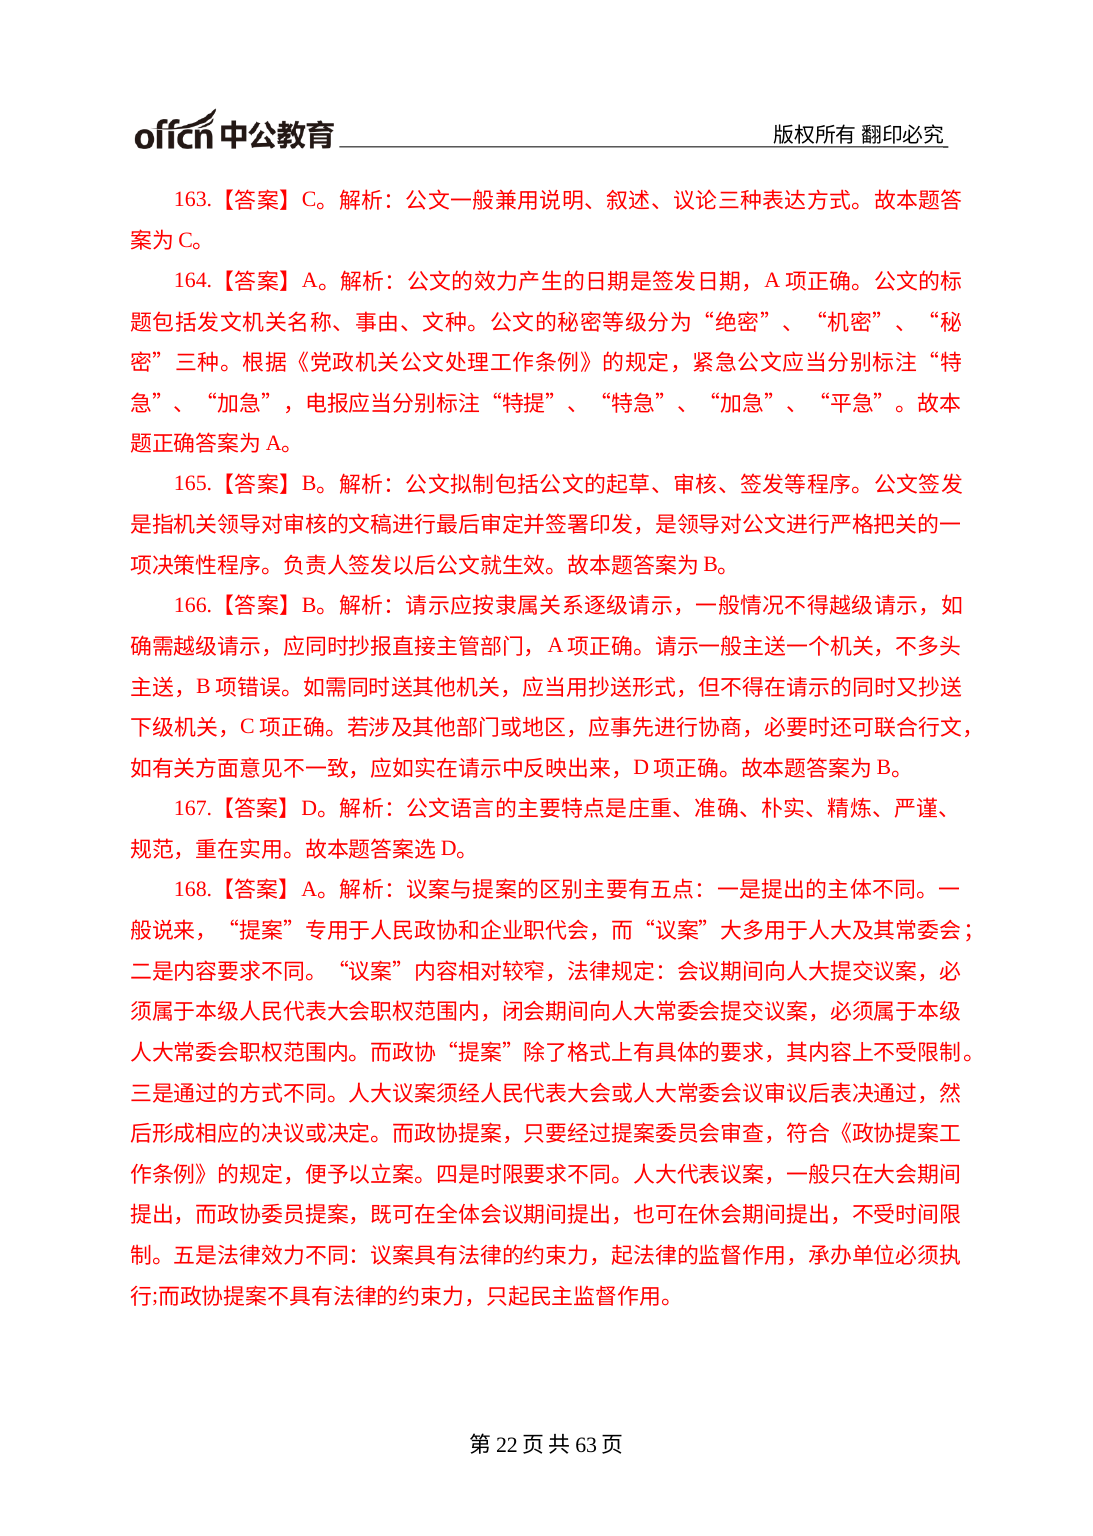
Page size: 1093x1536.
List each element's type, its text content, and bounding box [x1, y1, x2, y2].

text 164.【答案】A。解析：公文的效力产生的日期是签发日期，A项正确。公文的标题包括发文机关名称、事由、文种。公文的秘密等级分为“绝密”、“机密”、“秘密”三种。根据《党政机关公文处理工作条例》的规定，紧急公文应当分别标注“特急”、“加急”，电报应当分别标注“特提”、“特急”、“加急”、“平急”。故本题正确答案为A。 [130, 263, 963, 458]
text 163.【答案】C。解析：公文一般兼用说明、叙述、议论三种表达方式。故本题答案为C。 [130, 182, 963, 256]
text 168.【答案】A。解析：议案与提案的区别主要有五点：一是提出的主体不同。一般说来，“提案”专用于人民政协和企业职代会，而“议案”大多用于人大及其常委会；二是内容要求不同。“议案”内容相对较窄，法律规定：会议期间向人大提交议案，必须属于本级人民代表大会职权范围内，闭会期间向人大常委会提交议案，必须属于本级人大常委会职权范围内。而政协“提案”除了格式上有具体的要求，其内容上不受限制。三是通过的方式不同。人大议案须经人民代表大会或人大常委会议审议后表决通过，然后形成相应的决议或决定。而政协提案，只要经过提案委员会审查，符合《政协提案工作条例》的规定，便予以立案。四是时限要求不同。人大代表议案，一般只在大会期间提出，而政协委员提案，既可在全体会议期间提出，也可在休会期间提出，不受时间限制。五是法律效力不同：议案具有法律的约束力，起法律的监督作用，承办单位必须执行;而政协提案不具有法律的约束力，只起民主监督作用。 [130, 872, 963, 1311]
text 167.【答案】D。解析：公文语言的主要特点是庄重、准确、朴实、精炼、严谨、规范，重在实用。故本题答案选D。 [130, 791, 963, 864]
text 166.【答案】B。解析：请示应按隶属关系逐级请示，一般情况不得越级请示，如确需越级请示，应同时抄报直接主管部门，A项正确。请示一般主送一个机关，不多头主送，B项错误。如需同时送其他机关，应当用抄送形式，但不得在请示的同时又抄送下级机关，C项正确。若涉及其他部门或地区，应事先进行协商，必要时还可联合行文，如有关方面意见不一致，应如实在请示中反映出来，D项正确。故本题答案为B。 [130, 588, 963, 783]
text 165.【答案】B。解析：公文拟制包括公文的起草、审核、签发等程序。公文签发是指机关领导对审核的文稿进行最后审定并签署印发，是领导对公文进行严格把关的一项决策性程序。负责人签发以后公文就生效。故本题答案为B。 [130, 466, 963, 580]
picture [133, 103, 335, 154]
